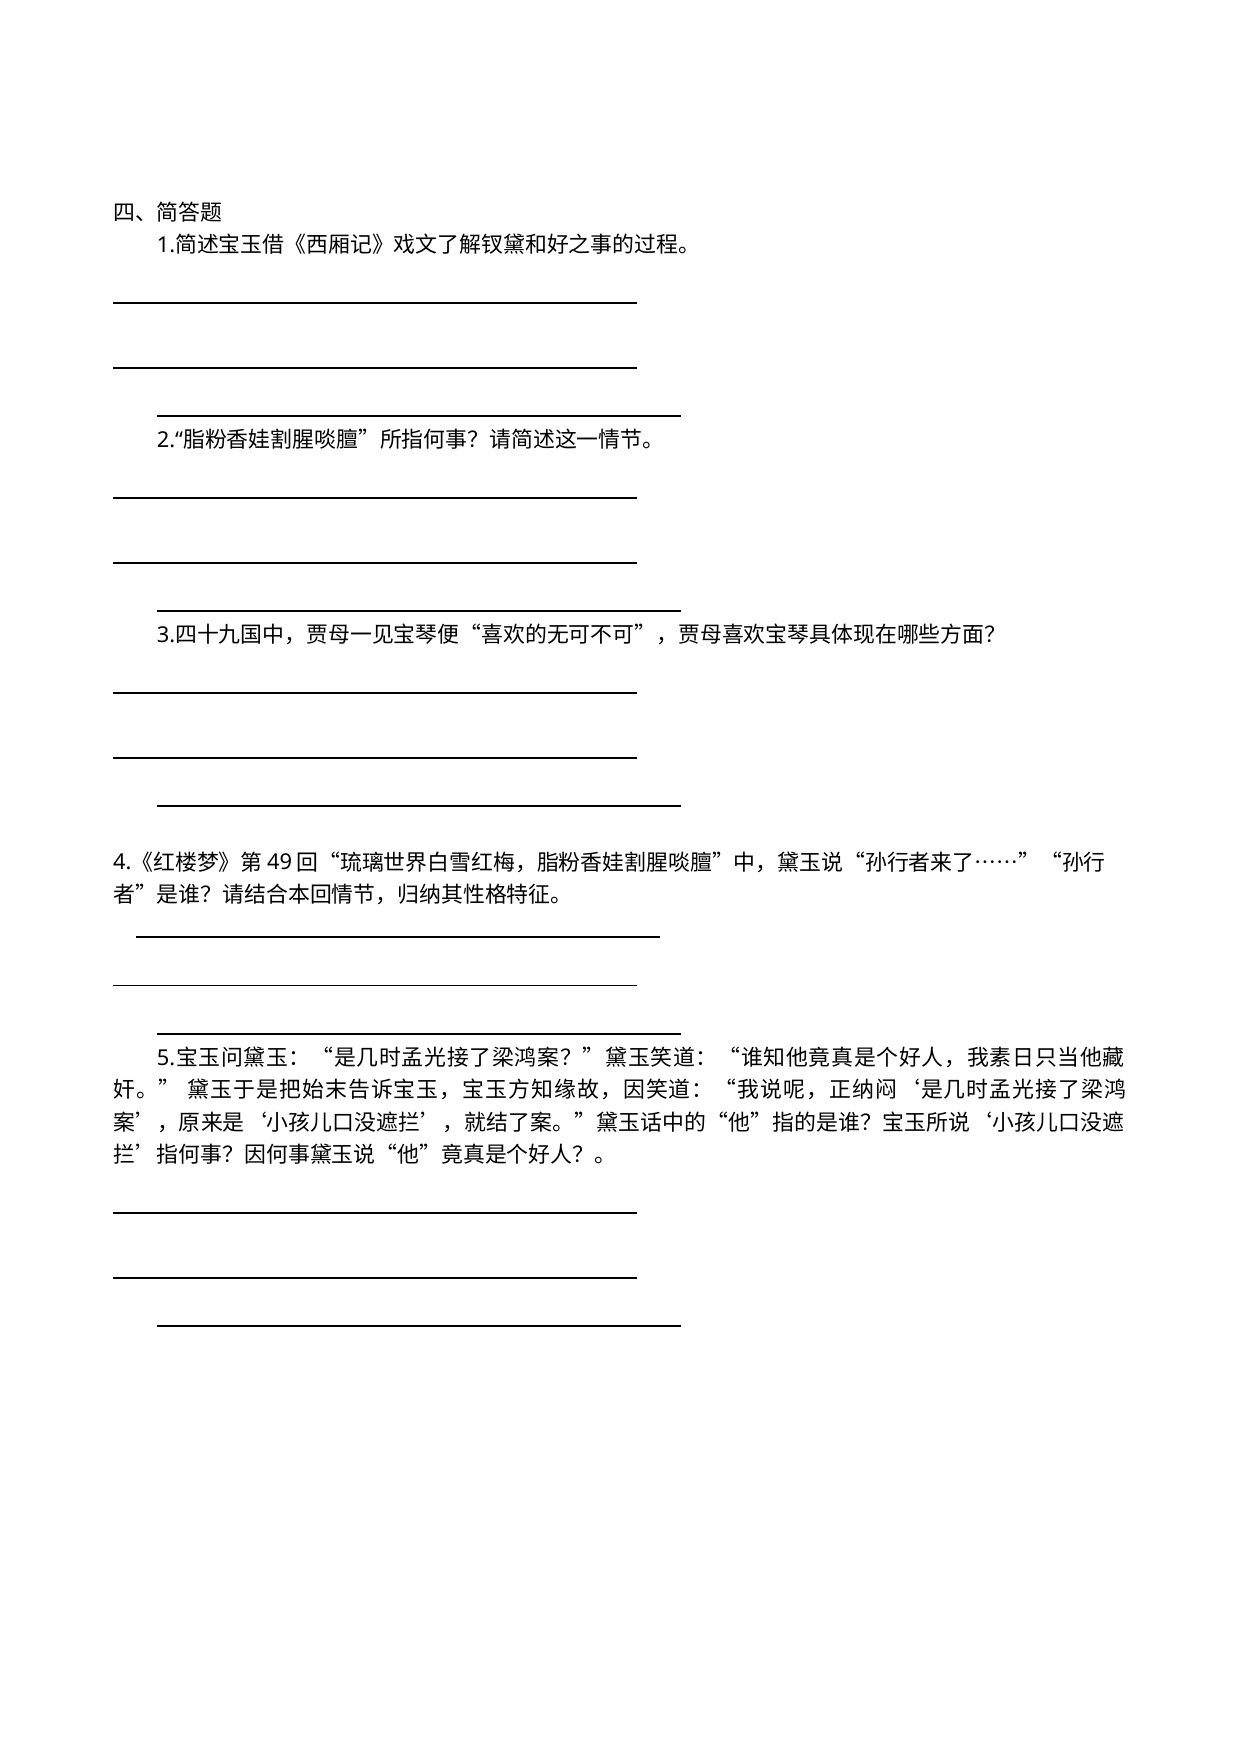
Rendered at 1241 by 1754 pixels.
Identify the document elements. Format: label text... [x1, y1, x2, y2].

subtitle 4.《红楼梦》第49回“琉璃世界白雪红梅，脂粉香娃割腥啖膻”中，黛玉说“孙行者来了……”“孙行者”是谁？请结合本回情节，归纳其性格特征。 [113, 844, 1127, 942]
text 1.简述宝玉借《西厢记》戏文了解钗黛和好之事的过程。 [113, 227, 1127, 259]
text 3.四十九国中，贾母一见宝琴便“喜欢的无可不可”，贾母喜欢宝琴具体现在哪些方面？ [113, 617, 1127, 649]
text 5.宝玉问黛玉：“是几时孟光接了梁鸿案？”黛玉笑道：“谁知他竟真是个好人，我素日只当他藏奸。” 黛玉于是把始末告诉宝玉，宝玉方知缘故，因笑道：“我说呢，正纳闷‘是几时孟光接了梁鸿案’，原来是‘小孩儿口没遮拦’，就结了案。”黛玉话中的“他”指的是谁？宝玉所说‘小孩儿口没遮拦’指何事？因何事黛玉说“他”竟真是个好人？。 [113, 1039, 1127, 1169]
text 2.“脂粉香娃割腥啖膻”所指何事？请简述这一情节。 [113, 422, 1127, 454]
text 四、简答题 [113, 194, 1127, 227]
